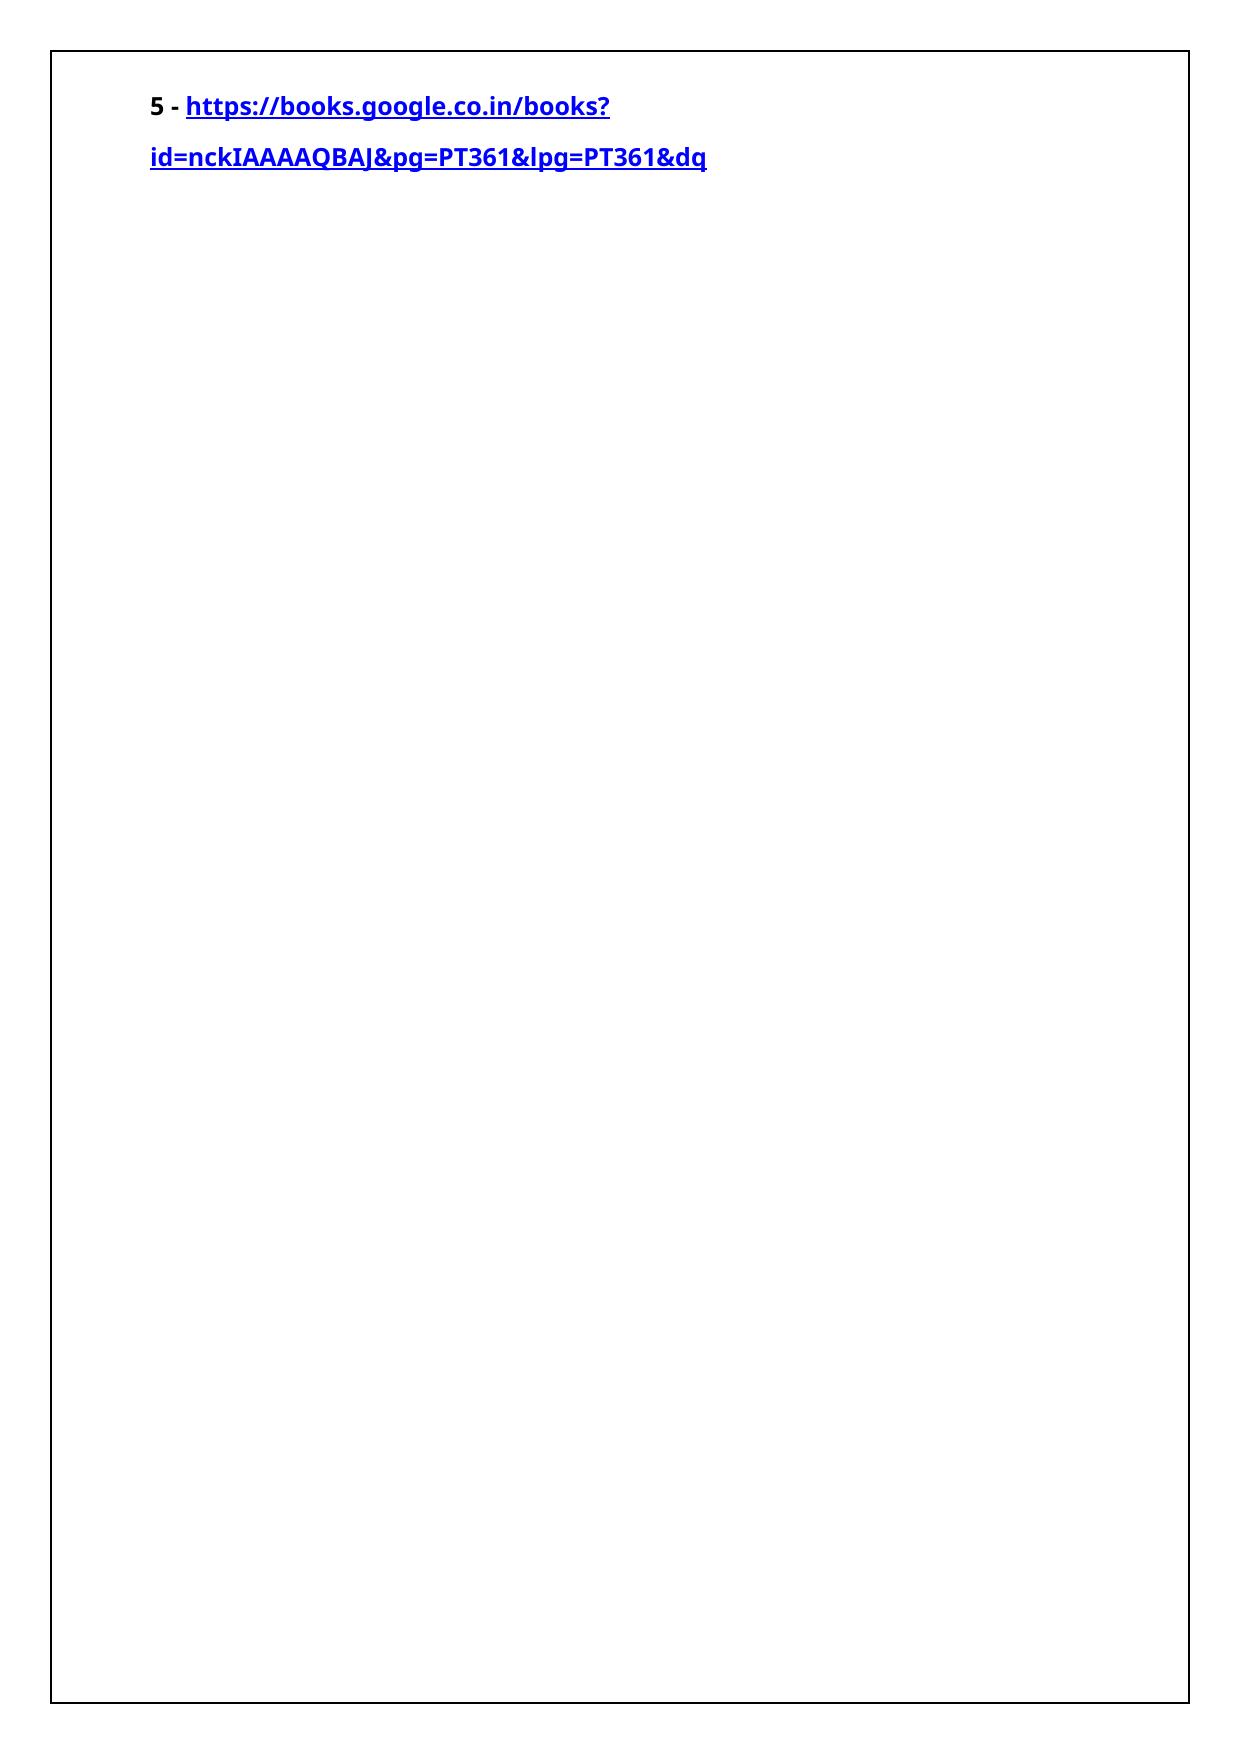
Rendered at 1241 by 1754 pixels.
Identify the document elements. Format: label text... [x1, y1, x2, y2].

text 5 - https://books.google.co.in/books?id=nckIAAAAQBAJ&pg=PT361&lpg=PT361&dq [150, 89, 1167, 174]
